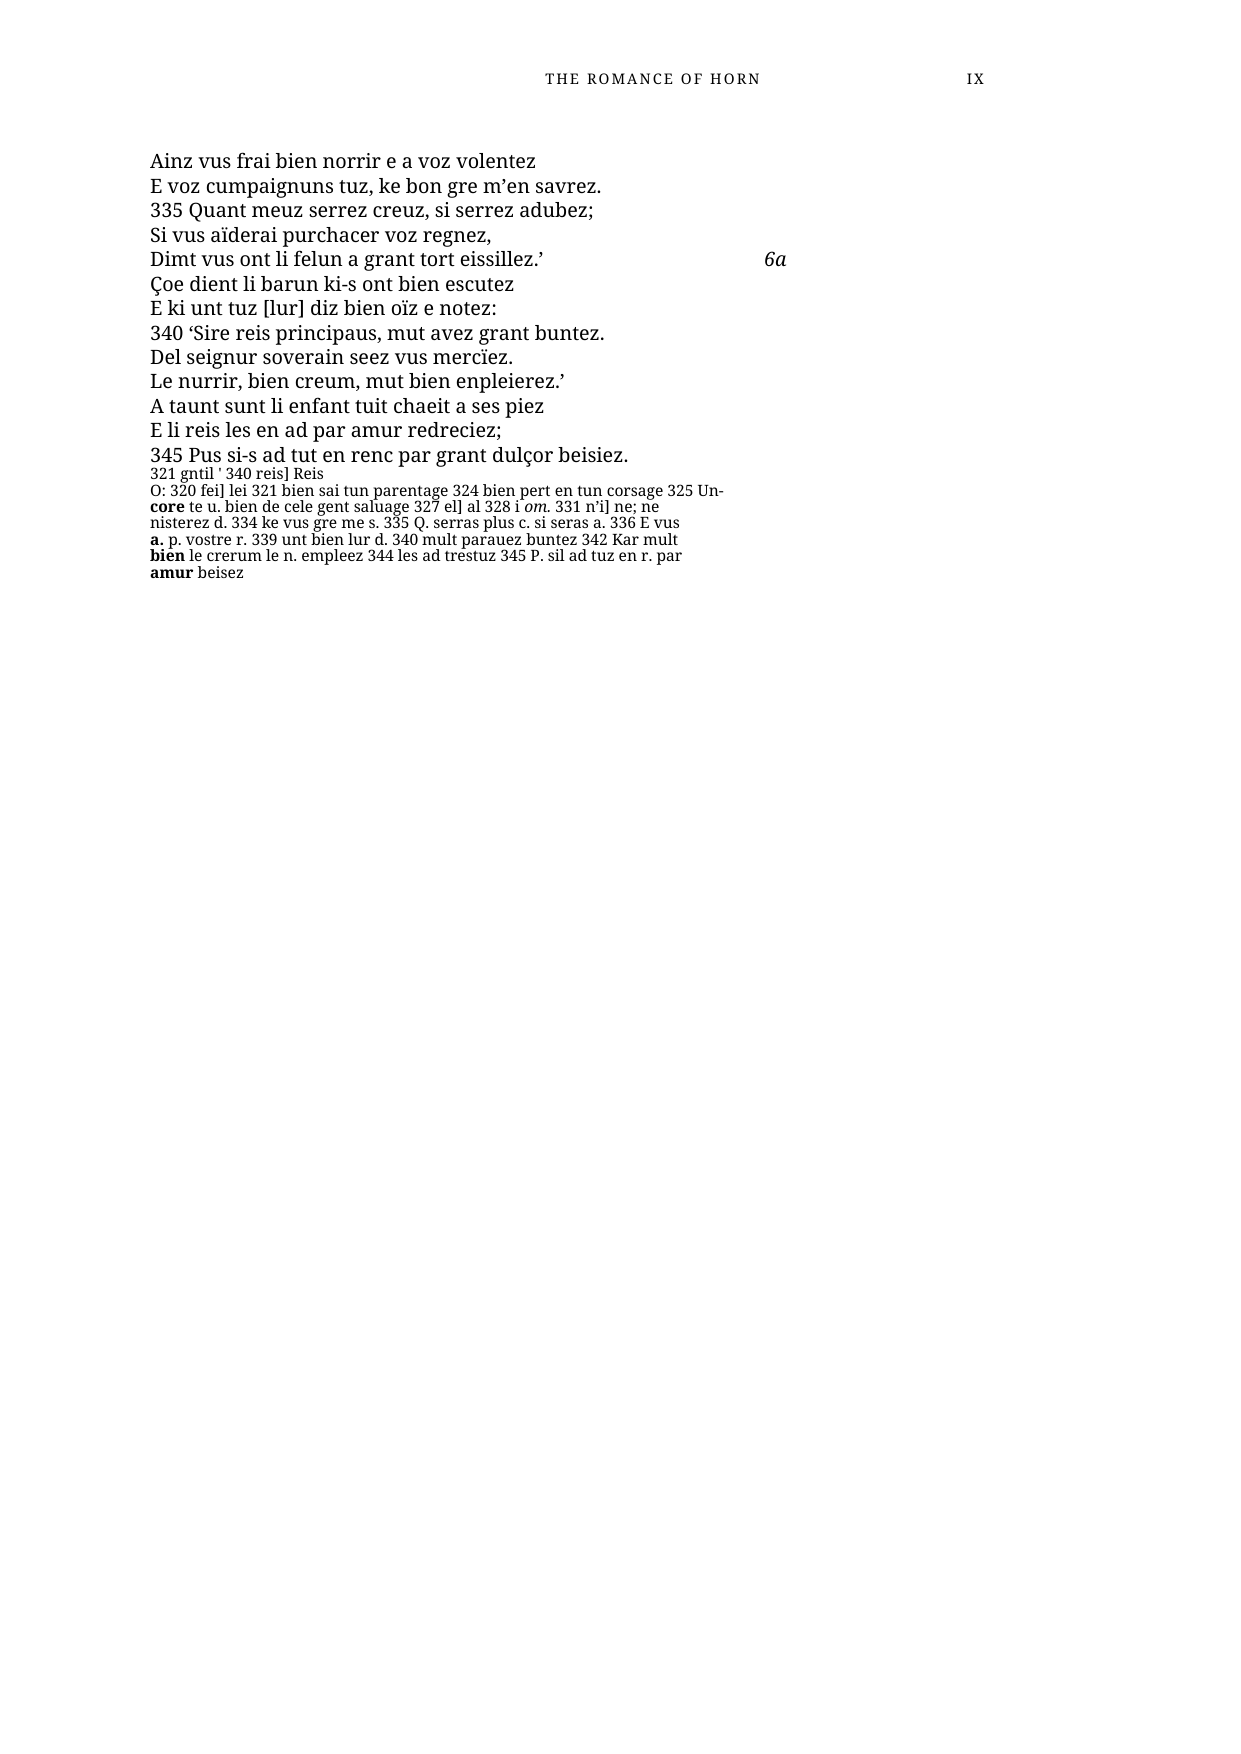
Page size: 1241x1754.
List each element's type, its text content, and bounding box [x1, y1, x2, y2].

text Çoe dient li barun ki-s ont bien escutez E ki unt tuz [lur] diz bien oïz e notez: [150, 271, 1090, 320]
text Le nurrir, bien creum, mut bien enpleierez.’ [150, 369, 1090, 394]
text 345 Pus si-s ad tut en renc par grant dulçor beisiez. [150, 443, 1090, 467]
text Si vus aïderai purchacer voz regnez, [150, 222, 1090, 247]
text 340 ‘Sire reis principaus, mut avez grant buntez. [150, 320, 1090, 345]
text Del seignur soverain seez vus mercïez. [150, 345, 1090, 369]
text Ainz vus frai bien norrir e a voz volentez E voz cumpaignuns tuz, ke bon gre m’en savrez. [150, 149, 1090, 198]
text Dimt vus ont li felun a grant tort eissillez.’ 6a [150, 247, 1090, 271]
text A taunt sunt li enfant tuit chaeit a ses piez E li reis les en ad par amur redreciez; [150, 394, 1090, 443]
text 335 Quant meuz serrez creuz, si serrez adubez; [150, 198, 1090, 222]
text 321 gntil ' 340 reis] Reis [150, 467, 1090, 483]
text O: 320 fei] lei 321 bien sai tun parentage 324 bien pert en tun corsage 325 Un- core te u. bien de cele gent saluage 327 el] al 328 i om. 331 n’i] ne; ne nisterez d. 334 ke vus gre me s. 335 Q. serras plus c. si seras a. 336 E vus a. p. vostre r. 339 unt bien lur d. 340 mult parauez buntez 342 Kar mult bien le crerum le n. empleez 344 les ad trestuz 345 P. sil ad tuz en r. par amur beisez [150, 483, 1090, 582]
